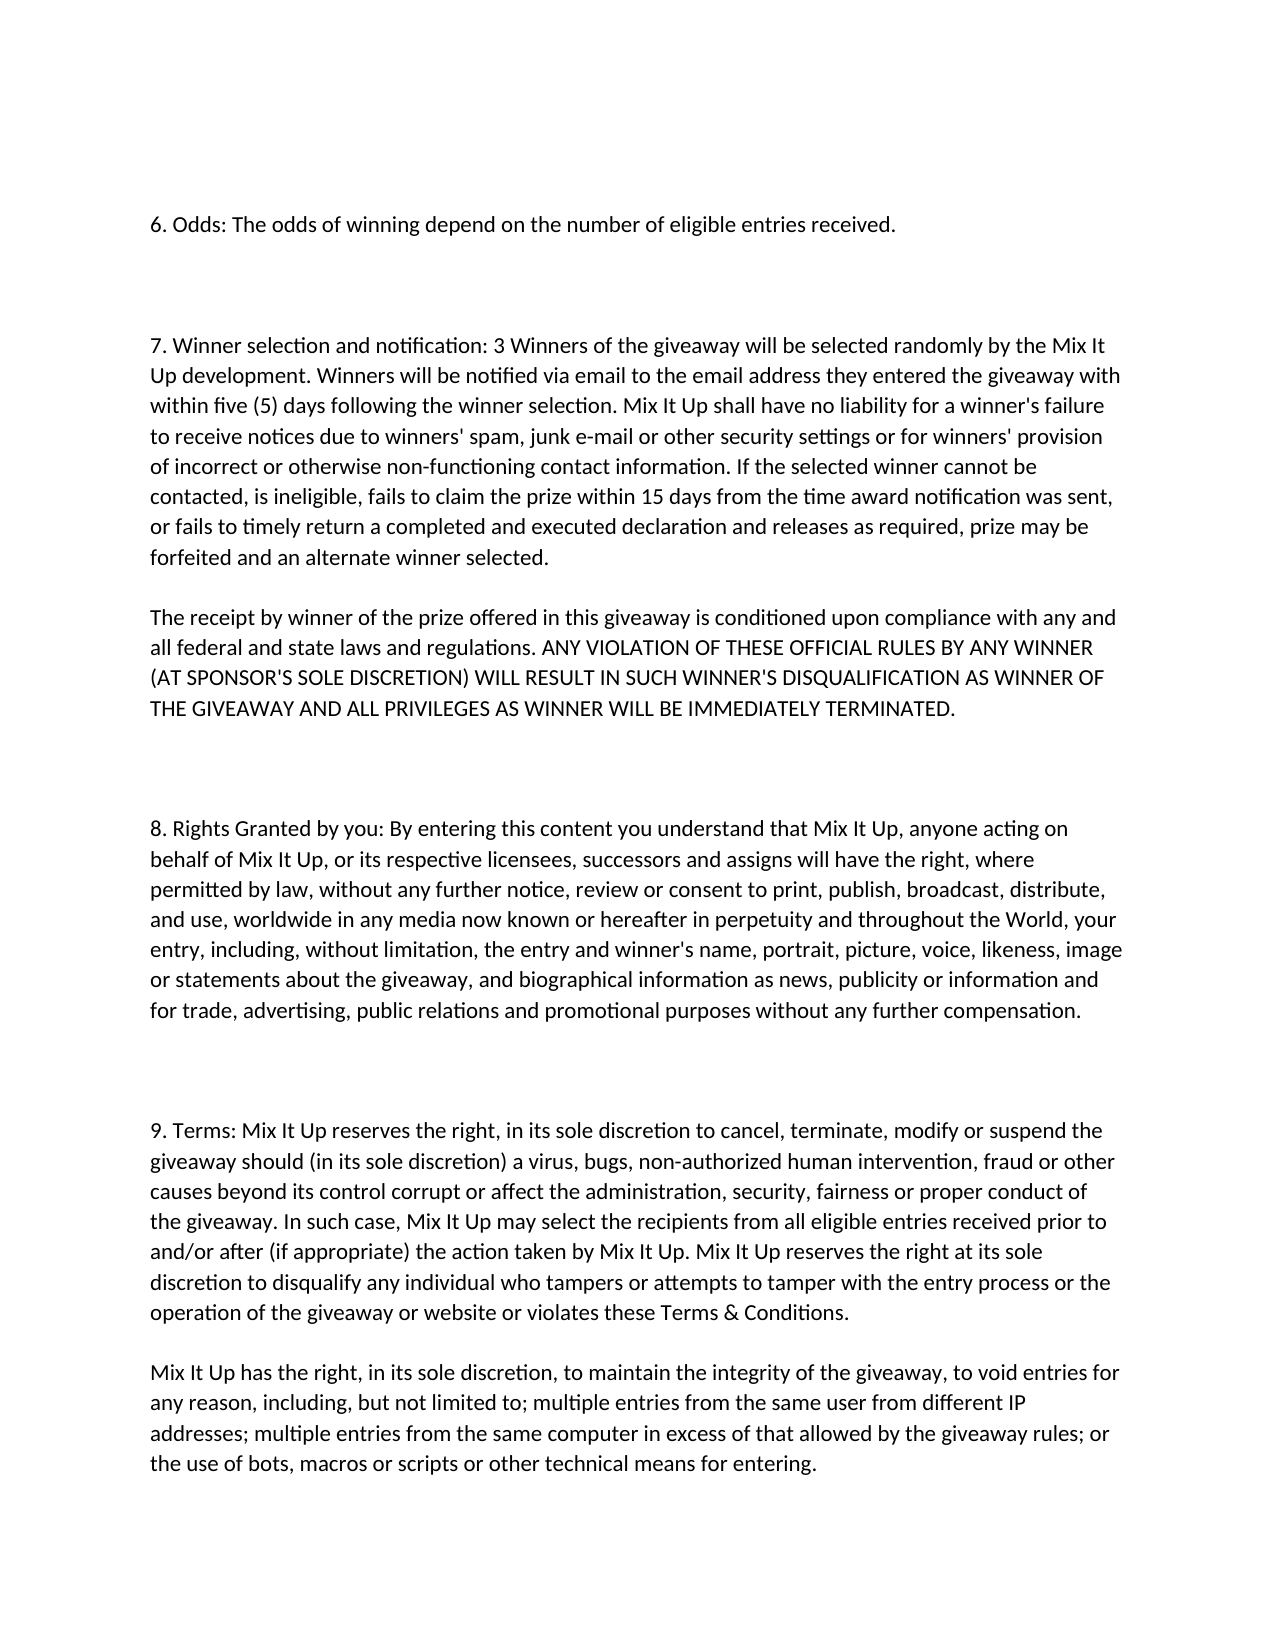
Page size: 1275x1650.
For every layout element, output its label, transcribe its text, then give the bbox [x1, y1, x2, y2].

text 6. Odds: The odds of winning depend on the number of eligible entries received. [150, 210, 1125, 238]
text The receipt by winner of the prize offered in this giveaway is conditioned upon compliance with any and all federal and state laws and regulations. ANY VIOLATION OF THESE OFFICIAL RULES BY ANY WINNER (AT SPONSOR'S SOLE DISCRETION) WILL RESULT IN SUCH WINNER'S DISQUALIFICATION AS WINNER OF THE GIVEAWAY AND ALL PRIVILEGES AS WINNER WILL BE IMMEDIATELY TERMINATED. [150, 603, 1125, 722]
text Mix It Up has the right, in its sole discretion, to maintain the integrity of the giveaway, to void entries for any reason, including, but not limited to; multiple entries from the same user from different IP addresses; multiple entries from the same computer in excess of that allowed by the giveaway rules; or the use of bots, macros or scripts or other technical means for entering. [150, 1358, 1125, 1477]
text 8. Rights Granted by you: By entering this content you understand that Mix It Up, anyone acting on behalf of Mix It Up, or its respective licensees, successors and assigns will have the right, where permitted by law, without any further notice, review or consent to print, publish, broadcast, distribute, and use, worldwide in any media now known or hereafter in perpetuity and throughout the World, your entry, including, without limitation, the entry and winner's name, portrait, picture, voice, likeness, image or statements about the giveaway, and biographical information as news, publicity or information and for trade, advertising, public relations and promotional purposes without any further compensation. [150, 814, 1125, 1024]
text 7. Winner selection and notification: 3 Winners of the giveaway will be selected randomly by the Mix It Up development. Winners will be notified via email to the email address they entered the giveaway with within five (5) days following the winner selection. Mix It Up shall have no liability for a winner's failure to receive notices due to winners' spam, junk e-mail or other security settings or for winners' provision of incorrect or otherwise non-functioning contact information. If the selected winner cannot be contacted, is ineligible, fails to claim the prize within 15 days from the time award notification was sent, or fails to timely return a completed and executed declaration and releases as required, prize may be forfeited and an alternate winner selected. [150, 331, 1125, 571]
text 9. Terms: Mix It Up reserves the right, in its sole discretion to cancel, terminate, modify or suspend the giveaway should (in its sole discretion) a virus, bugs, non-authorized human intervention, fraud or other causes beyond its control corrupt or affect the administration, security, fairness or proper conduct of the giveaway. In such case, Mix It Up may select the recipients from all eligible entries received prior to and/or after (if appropriate) the action taken by Mix It Up. Mix It Up reserves the right at its sole discretion to disqualify any individual who tampers or attempts to tamper with the entry process or the operation of the giveaway or website or violates these Terms & Conditions. [150, 1117, 1125, 1326]
